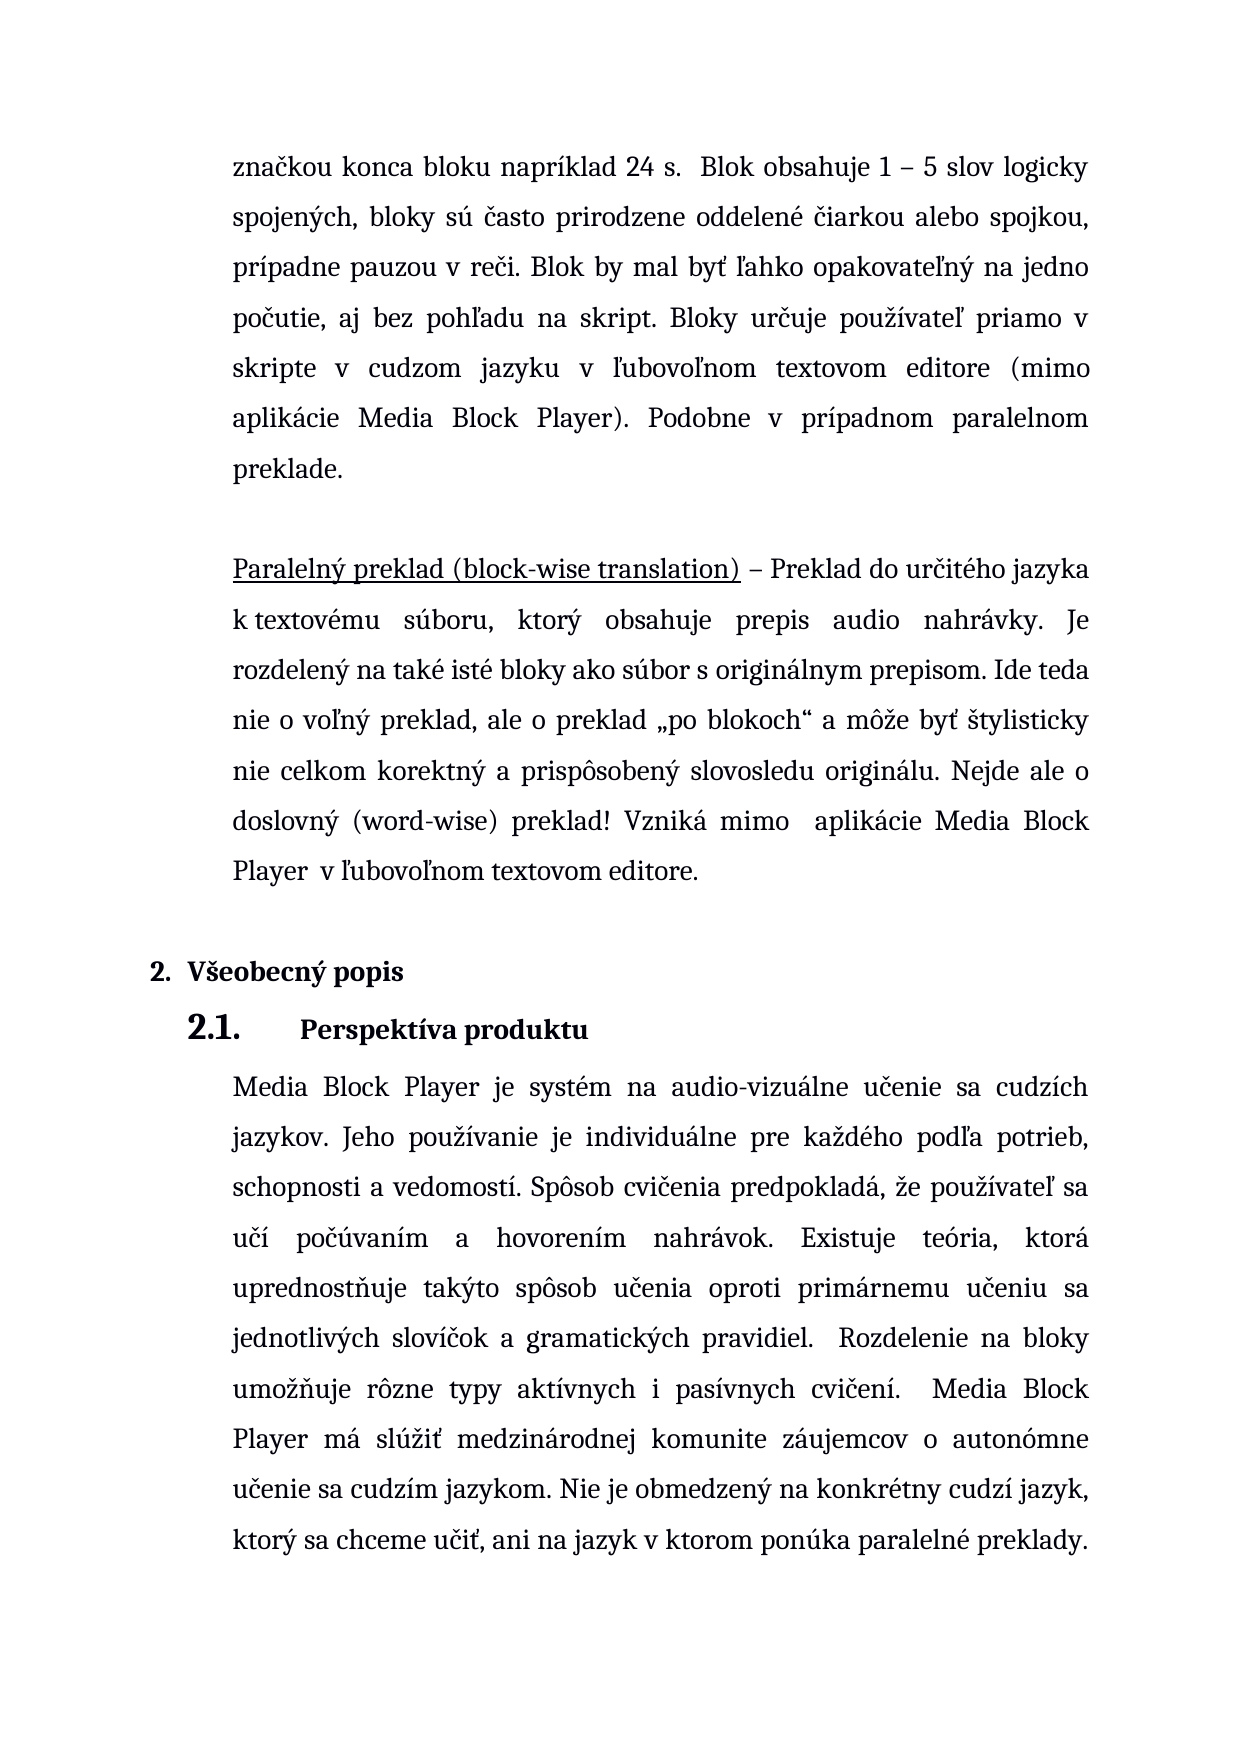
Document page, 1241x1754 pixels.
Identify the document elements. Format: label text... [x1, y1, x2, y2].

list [232, 150, 1090, 485]
list Všeobecný popis [150, 955, 1090, 988]
list Perspektíva produktu [187, 1005, 1090, 1048]
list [232, 1070, 1090, 1556]
list Paralelný preklad (block-wise translation) – Preklad do určitého jazyka k textovému súboru, ktorý obsahuje prepis audio nahrávky. Je rozdelený na také isté bloky ako súbor s originálnym prepisom. Ide teda nie o voľný preklad, ale o preklad „po blokoch“ a môže byť štylisticky nie celkom korektný a prispôsobený slovosledu originálu. Nejde ale o doslovný (word-wise) preklad! Vzniká mimo aplikácie Media Block Player v ľubovoľnom textovom editore. [232, 552, 1090, 888]
